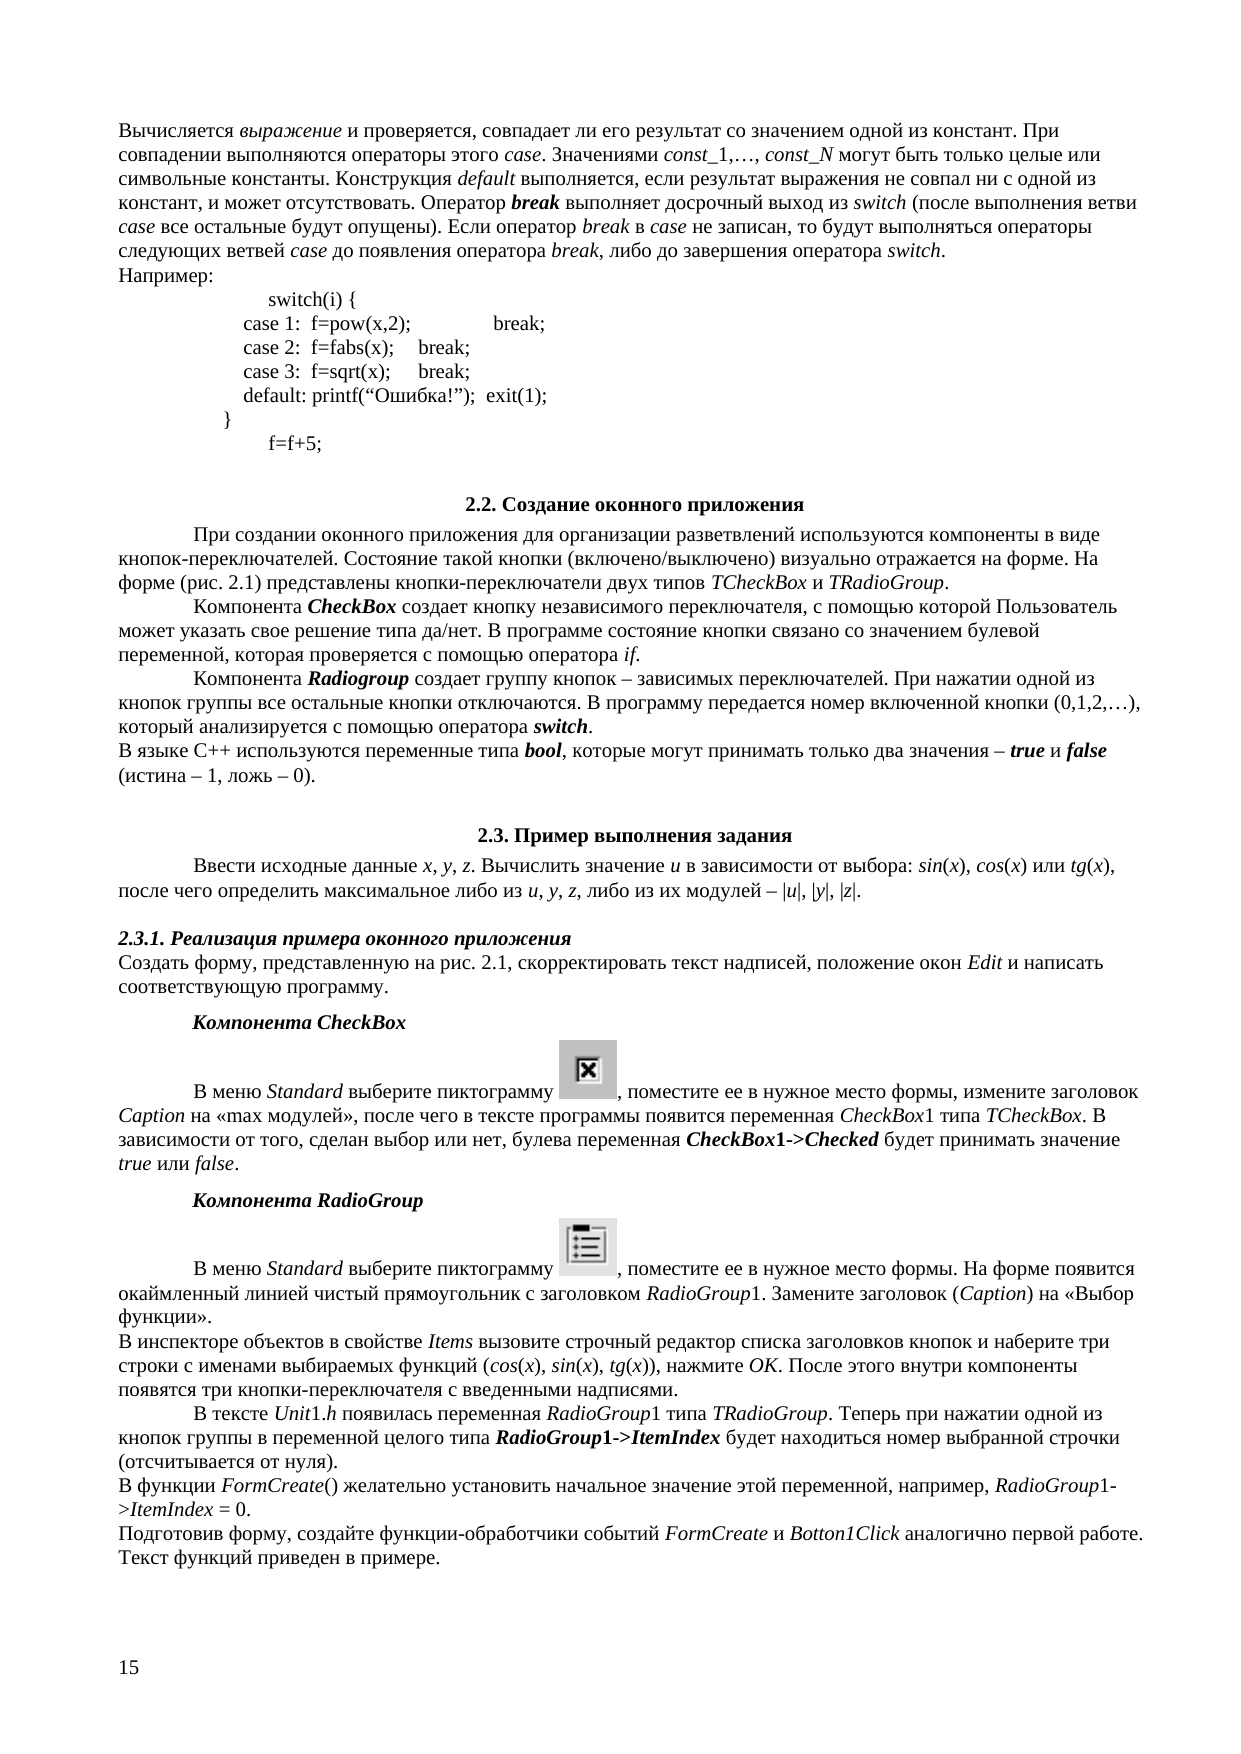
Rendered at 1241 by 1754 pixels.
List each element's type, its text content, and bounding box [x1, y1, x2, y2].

text } [118, 407, 1152, 431]
subtitle 2.3. Пример выполнения задания [118, 823, 1152, 847]
text В инспекторе объектов в свойстве Items вызовите строчный редактор списка заголовков кнопок и наберите три строки с именами выбираемых функций (cos(x), sin(x), tg(x)), нажмите ОК. После этого внутри компоненты появятся три кнопки-переключателя с введенными надписями. [118, 1328, 1152, 1401]
text В тексте Unit1.h появилась переменная RadioGroup1 типа TRadioGroup. Теперь при нажатии одной из кнопок группы в переменной целого типа RadioGroup1->ItemIndex будет находиться номер выбранной строчки (отсчитывается от нуля). [118, 1401, 1152, 1473]
text default: printf(“Ошибка!”); exit(1); [118, 383, 1152, 407]
text Ввести исходные данные x, y, z. Вычислить значение u в зависимости от выбора: sin(x), cos(x) или tg(x), после чего определить максимальное либо из u, y, z, либо из их модулей – |u|, |y|, |z|. [118, 853, 1152, 902]
text switсh(i) { [118, 287, 1152, 311]
text В меню Standard выберите пиктограмму , поместите ее в нужное место формы. На форме появится окаймленный линией чистый прямоугольник с заголовком RadioGroup1. Замените заголовок (Caption) на «Выбор функции». [118, 1218, 1152, 1328]
text Вычисляется выражение и проверяется, совпадает ли его результат со значением одной из констант. При совпадении выполняются операторы этого case. Значениями const_1,…, const_N могут быть только целые или символьные константы. Конструкция default выполняется, если результат выражения не совпал ни с одной из констант, и может отсутствовать. Оператор break выполняет досрочный выход из switch (после выполнения ветви case все остальные будут опущены). Если оператор break в case не записан, то будут выполняться операторы следующих ветвей case до появления оператора break, либо до завершения оператора switch. [118, 118, 1152, 262]
text Компонента CheckBox создает кнопку независимого переключателя, с помощью которой Пользователь может указать свое решение типа да/нет. В программе состояние кнопки связано со значением булевой переменной, которая проверяется с помощью оператора if. [118, 594, 1152, 666]
picture [559, 1040, 617, 1099]
text Cоздать форму, представленную на рис. 2.1, скорректировать текст надписей, положение окон Edit и написать соответствующую программу. [118, 950, 1152, 998]
subtitle 2.2. Создание оконного приложения [118, 492, 1152, 516]
text 2.3.1. Реализация примера оконного приложения [118, 926, 1152, 950]
text Компонента Radiogroup создает группу кнопок – зависимых переключателей. При нажатии одной из кнопок группы все остальные кнопки отключаются. В программу передается номер включенной кнопки (0,1,2,…), который анализируется с помощью оператора switсh. [118, 666, 1152, 738]
text f=f+5; [118, 431, 1152, 455]
text При создании оконного приложения для организации разветвлений используются компоненты в виде кнопок-переключателей. Состояние такой кнопки (включено/выключено) визуально отражается на форме. На форме (рис. 2.1) представлены кнопки-переключатели двух типов TCheckBox и TRadioGroup. [118, 522, 1152, 594]
text Например: [118, 262, 1152, 287]
text В функции FormCreate() желательно установить начальное значение этой переменной, например, RadioGroup1->ItemIndex = 0. [118, 1473, 1152, 1521]
text В меню Standard выберите пиктограмму , поместите ее в нужное место формы, измените заголовок Caption на «max модулей», после чего в тексте программы появится переменная CheckBox1 типа TСheckBox. В зависимости от того, сделан выбор или нет, булева переменная CheckBox1->Checked будет принимать значение true или false. [118, 1041, 1152, 1175]
picture [559, 1218, 617, 1276]
text Подготовив форму, создайте функции-обработчики событий FormСreate и Botton1Сlick аналогично первой работе. Текст функций приведен в примере. [118, 1521, 1152, 1569]
text case 1: f=pow(x,2); break; [118, 311, 1152, 335]
subtitle Компонента RadioGroup [118, 1188, 1152, 1212]
subtitle Компонента СheckBox [118, 1010, 1152, 1034]
text case 2: f=fabs(x); break; [118, 335, 1152, 359]
text В языке C++ используются переменные типа bool, которые могут принимать только два значения – true и false (истина – 1, ложь – 0). [118, 738, 1152, 787]
text case 3: f=sqrt(x); break; [118, 359, 1152, 383]
